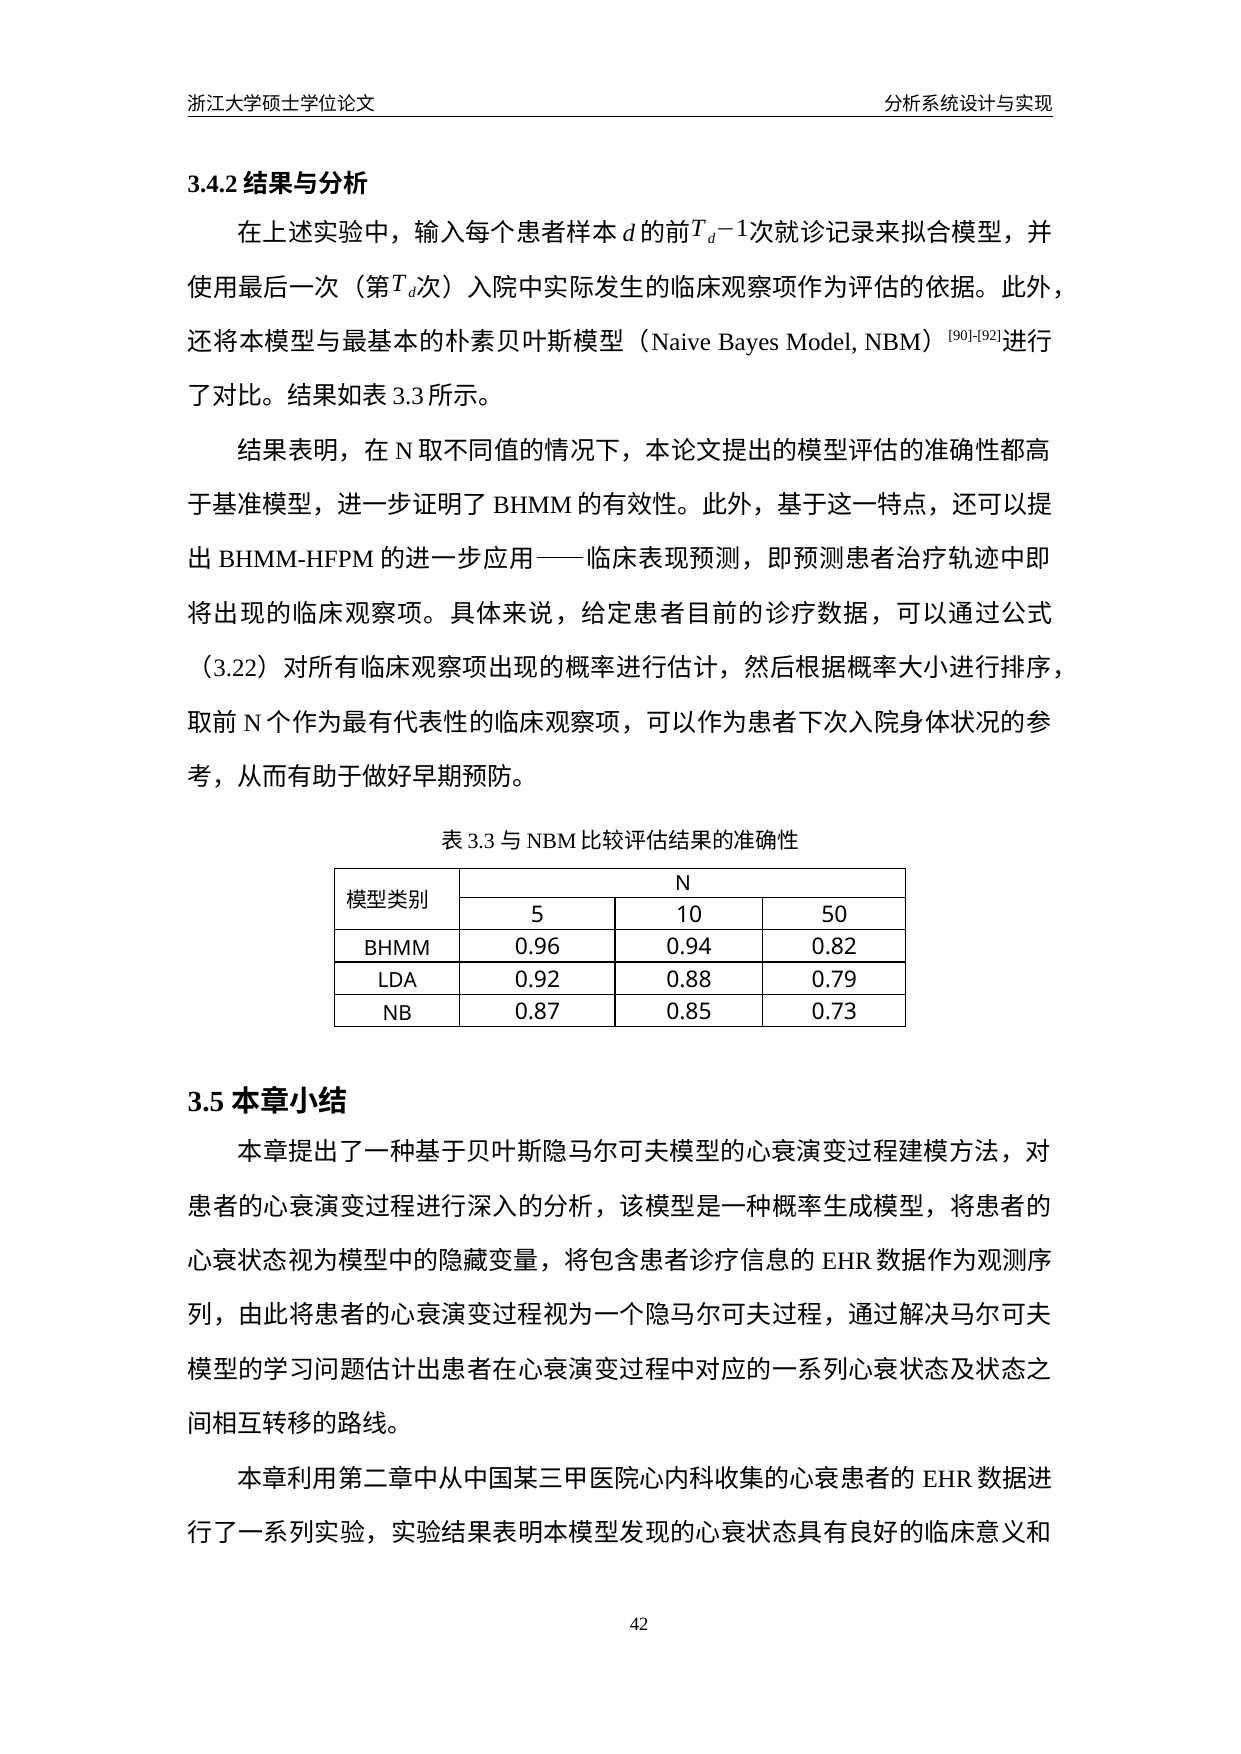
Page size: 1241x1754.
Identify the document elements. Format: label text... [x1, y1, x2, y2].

table_cell BHMM [335, 930, 459, 961]
table_cell 0.96 [460, 930, 614, 961]
table_header N [460, 869, 905, 897]
table_cell 0.85 [616, 995, 762, 1026]
table_cell 10 [616, 898, 762, 929]
table_cell 5 [460, 898, 614, 929]
table_cell 0.88 [616, 963, 762, 994]
table_cell 0.87 [460, 995, 614, 1026]
text 本章利用第二章中从中国某三甲医院心内科收集的心衰患者的EHR数据进行了一系列实验，实验结果表明本模型发现的心衰状态具有良好的临床意义和可解释性。 [187, 1458, 1053, 1549]
table_cell LDA [335, 963, 459, 994]
subtitle 本章小结 [187, 1077, 1053, 1119]
table_cell 50 [763, 898, 905, 929]
text 本章提出了一种基于贝叶斯隐马尔可夫模型的心衰演变过程建模方法，对患者的心衰演变过程进行深入的分析，该模型是一种概率生成模型，将患者的心衰状态视为模型中的隐藏变量，将包含患者诊疗信息的EHR数据作为观测序列，由此将患者的心衰演变过程视为一个隐马尔可夫过程，通过解决马尔可夫模型的学习问题估计出患者在心衰演变过程中对应的一系列心衰状态及状态之间相互转移的路线。 [187, 1132, 1053, 1440]
table_cell 0.94 [616, 930, 762, 961]
table_cell 0.79 [763, 963, 905, 994]
table_cell 0.73 [763, 995, 905, 1026]
text 结果表明，在N取不同值的情况下，本论文提出的模型评估的准确性都高于基准模型，进一步证明了BHMM的有效性。此外，基于这一特点，还可以提出BHMM-HFPM的进一步应用——临床表现预测，即预测患者治疗轨迹中即将出现的临床观察项。具体来说，给定患者目前的诊疗数据，可以通过公式（3.22）对所有临床观察项出现的概率进行估计，然后根据概率大小进行排序，取前N个作为最有代表性的临床观察项，可以作为患者下次入院身体状况的参考，从而有助于做好早期预防。 [187, 430, 1053, 793]
subtitle 结果与分析 [187, 164, 1053, 200]
table_cell 0.82 [763, 930, 905, 961]
text 在上述实验中，输入每个患者样本d的前次就诊记录来拟合模型，并使用最后一次（第次）入院中实际发生的临床观察项作为评估的依据。此外，还将本模型与最基本的朴素贝叶斯模型（Naive Bayes Model, NBM）[90]-[91][92]进行了对比。结果如表3.3所示。 [187, 213, 1053, 412]
table_header 模型类别 [335, 869, 459, 929]
text 表3.3 与NBM比较评估结果的准确性 [187, 823, 1053, 855]
table_cell NB [335, 995, 459, 1026]
table_cell 0.92 [460, 963, 614, 994]
